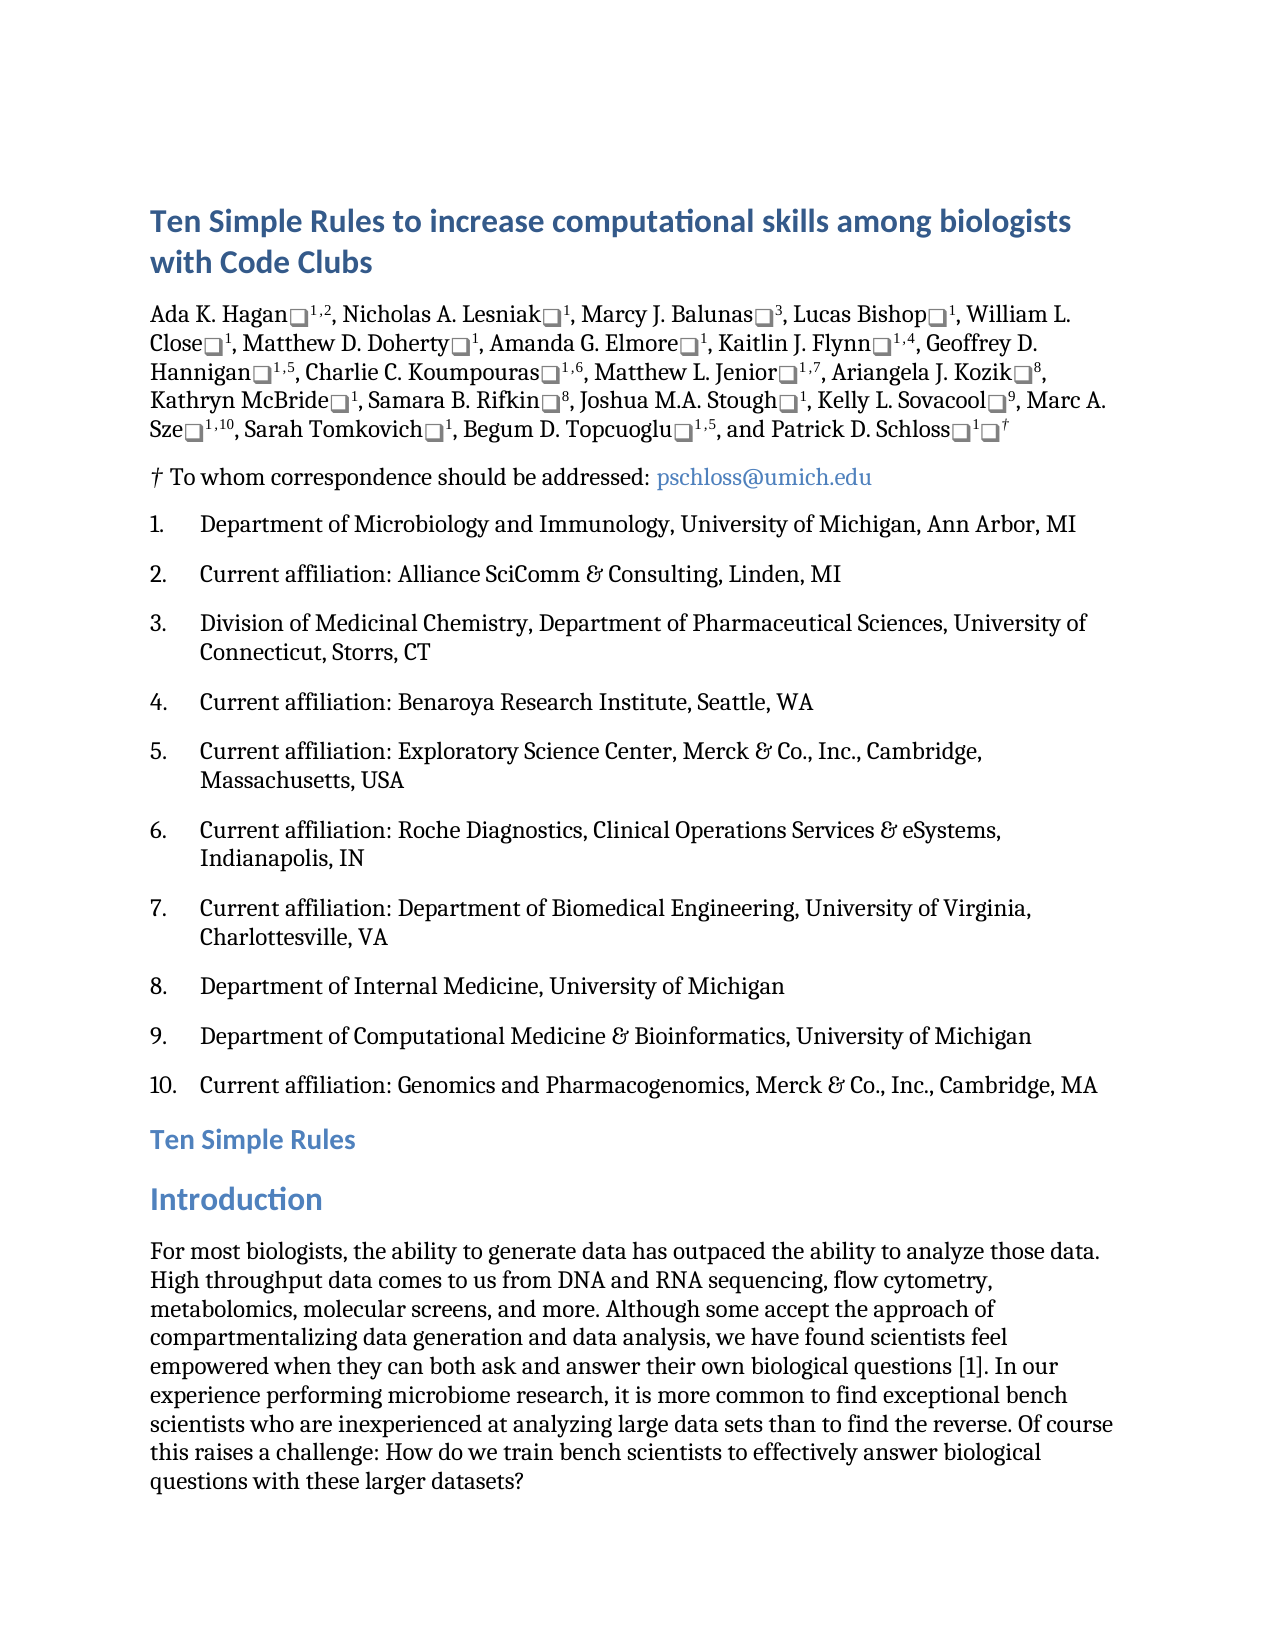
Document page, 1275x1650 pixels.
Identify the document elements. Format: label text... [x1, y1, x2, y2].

subtitle Ten Simple Rules to increase computational skills among biologists with Code Clubs [150, 200, 1125, 281]
text Ada K. Hagan, Nicholas A. Lesniak, Marcy J. Balunas, Lucas Bishop, William L. Close, Matthew D. Doherty, Amanda G. Elmore, Kaitlin J. Flynn, Geoffrey D. Hannigan, Charlie C. Koumpouras, Matthew L. Jenior, Ariangela J. Kozik, Kathryn McBride, Samara B. Rifkin, Joshua M.A. Stough, Kelly L. Sovacool, Marc A. Sze, Sarah Tomkovich, Begum D. Topcuoglu, and Patrick D. Schloss [150, 300, 1125, 444]
subtitle Introduction [150, 1177, 1125, 1218]
list Current affiliation: Roche Diagnostics, Clinical Operations Services & eSystems, Indianapolis, IN [150, 816, 1125, 873]
list Current affiliation: Benaroya Research Institute, Seattle, WA [150, 688, 1125, 716]
list Department of Internal Medicine, University of Michigan [150, 972, 1125, 1001]
list Current affiliation: Alliance SciComm & Consulting, Linden, MI [150, 560, 1125, 588]
list Division of Medicinal Chemistry, Department of Pharmaceutical Sciences, University of Connecticut, Storrs, CT [150, 609, 1125, 667]
list Department of Microbiology and Immunology, University of Michigan, Ann Arbor, MI [150, 510, 1125, 539]
text To whom correspondence should be addressed: pschloss@umich.edu [150, 463, 1125, 491]
list Department of Computational Medicine & Bioinformatics, University of Michigan [150, 1022, 1125, 1051]
list Current affiliation: Exploratory Science Center, Merck & Co., Inc., Cambridge, Massachusetts, USA [150, 737, 1125, 795]
text For most biologists, the ability to generate data has outpaced the ability to analyze those data. High throughput data comes to us from DNA and RNA sequencing, flow cytometry, metabolomics, molecular screens, and more. Although some accept the approach of compartmentalizing data generation and data analysis, we have found scientists feel empowered when they can both ask and answer their own biological questions [1]. In our experience performing microbiome research, it is more common to find exceptional bench scientists who are inexperienced at analyzing large data sets than to find the reverse. Of course this raises a challenge: How do we train bench scientists to effectively answer biological questions with these larger datasets? [150, 1237, 1125, 1496]
list Current affiliation: Department of Biomedical Engineering, University of Virginia, Charlottesville, VA [150, 894, 1125, 951]
list Current affiliation: Genomics and Pharmacogenomics, Merck & Co., Inc., Cambridge, MA [150, 1071, 1125, 1100]
subtitle Ten Simple Rules [150, 1121, 1125, 1157]
